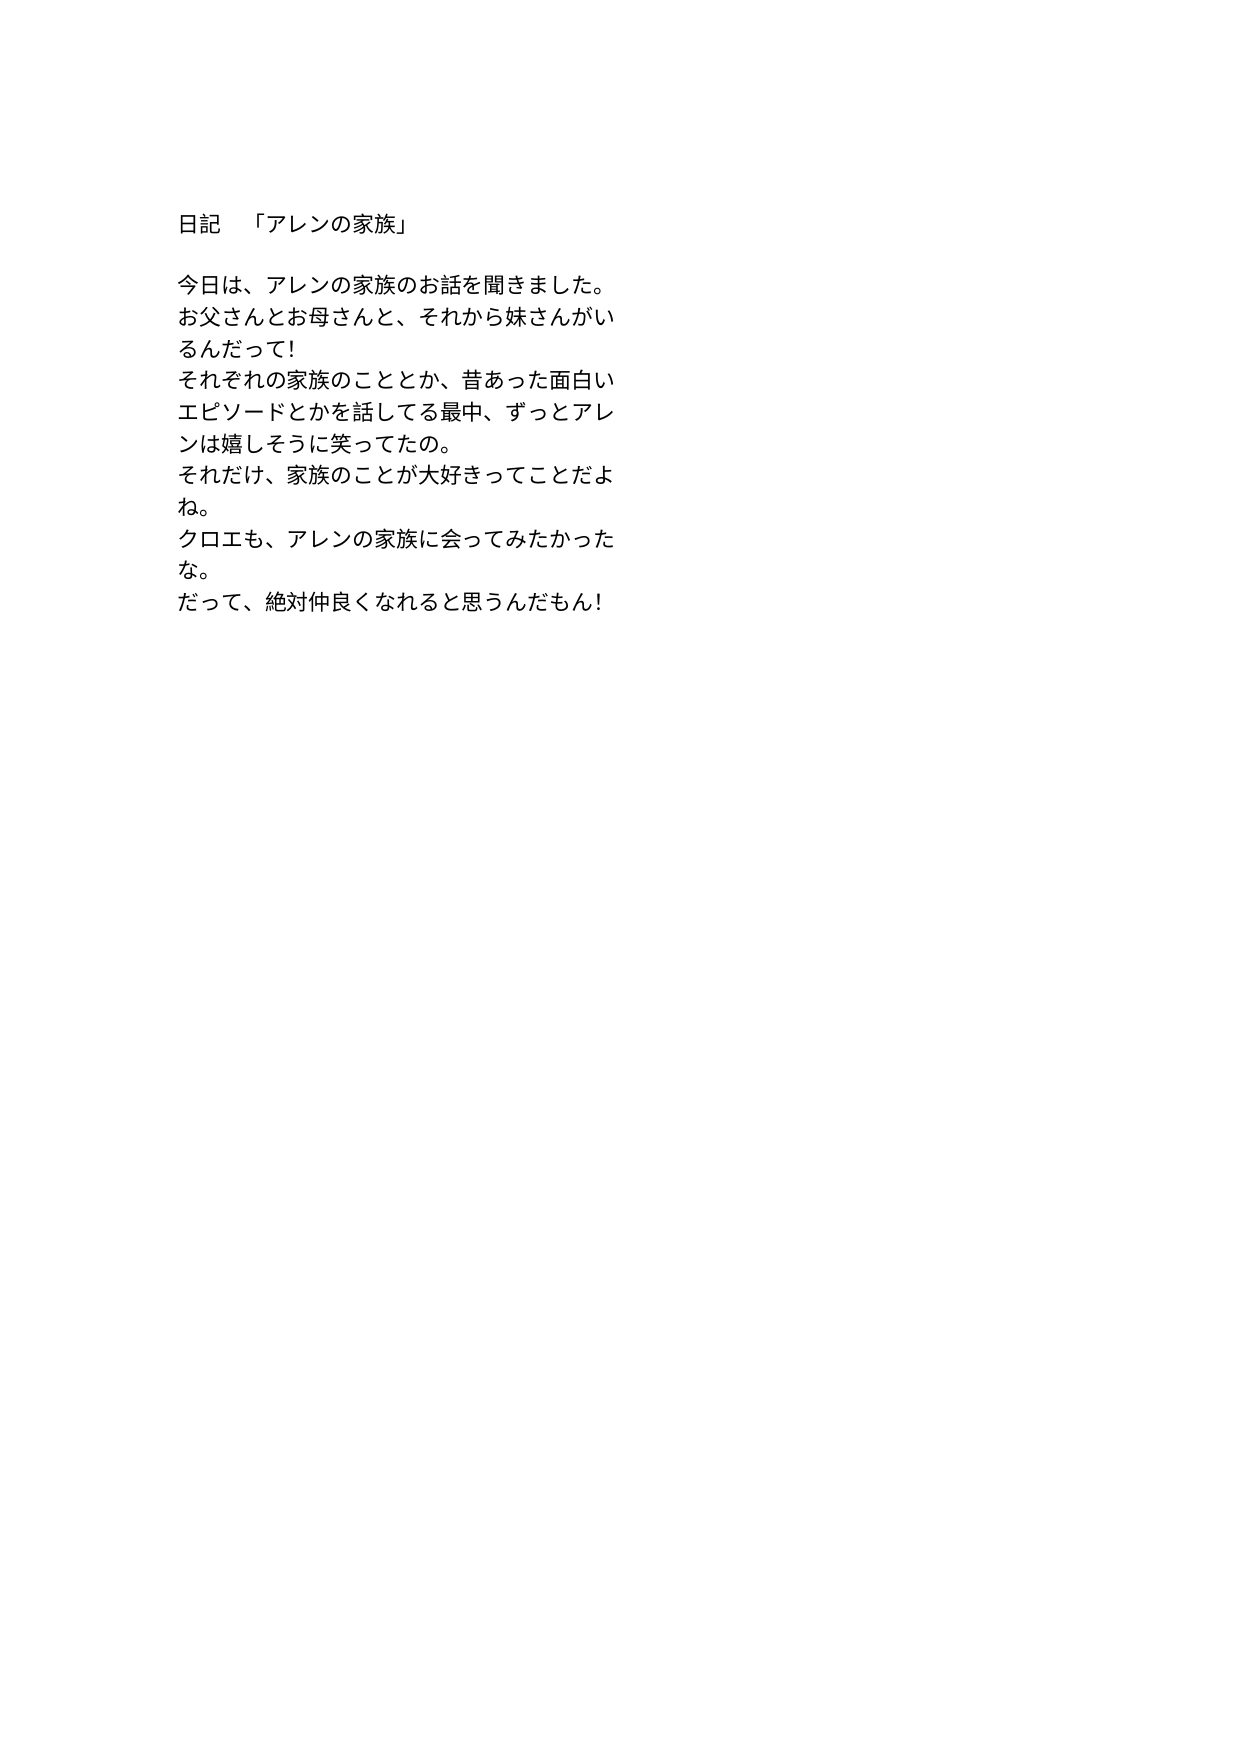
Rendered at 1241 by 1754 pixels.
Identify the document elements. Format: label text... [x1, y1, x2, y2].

text クロエも、アレンの家族に会ってみたかった [177, 522, 1063, 553]
text ね。 [177, 490, 1063, 522]
text それだけ、家族のことが大好きってことだよ [177, 458, 1063, 490]
text な。 [177, 553, 1063, 585]
text それぞれの家族のこととか、昔あった面白い [177, 363, 1063, 395]
text 今日は、アレンの家族のお話を聞きました。 [177, 268, 1063, 300]
text るんだって！ [177, 332, 1063, 363]
text 日記 「アレンの家族」 [177, 207, 1063, 238]
text お父さんとお母さんと、それから妹さんがい [177, 300, 1063, 332]
text だって、絶対仲良くなれると思うんだもん！ [177, 585, 1063, 617]
text エピソードとかを話してる最中、ずっとアレ [177, 395, 1063, 427]
text ンは嬉しそうに笑ってたの。 [177, 427, 1063, 458]
